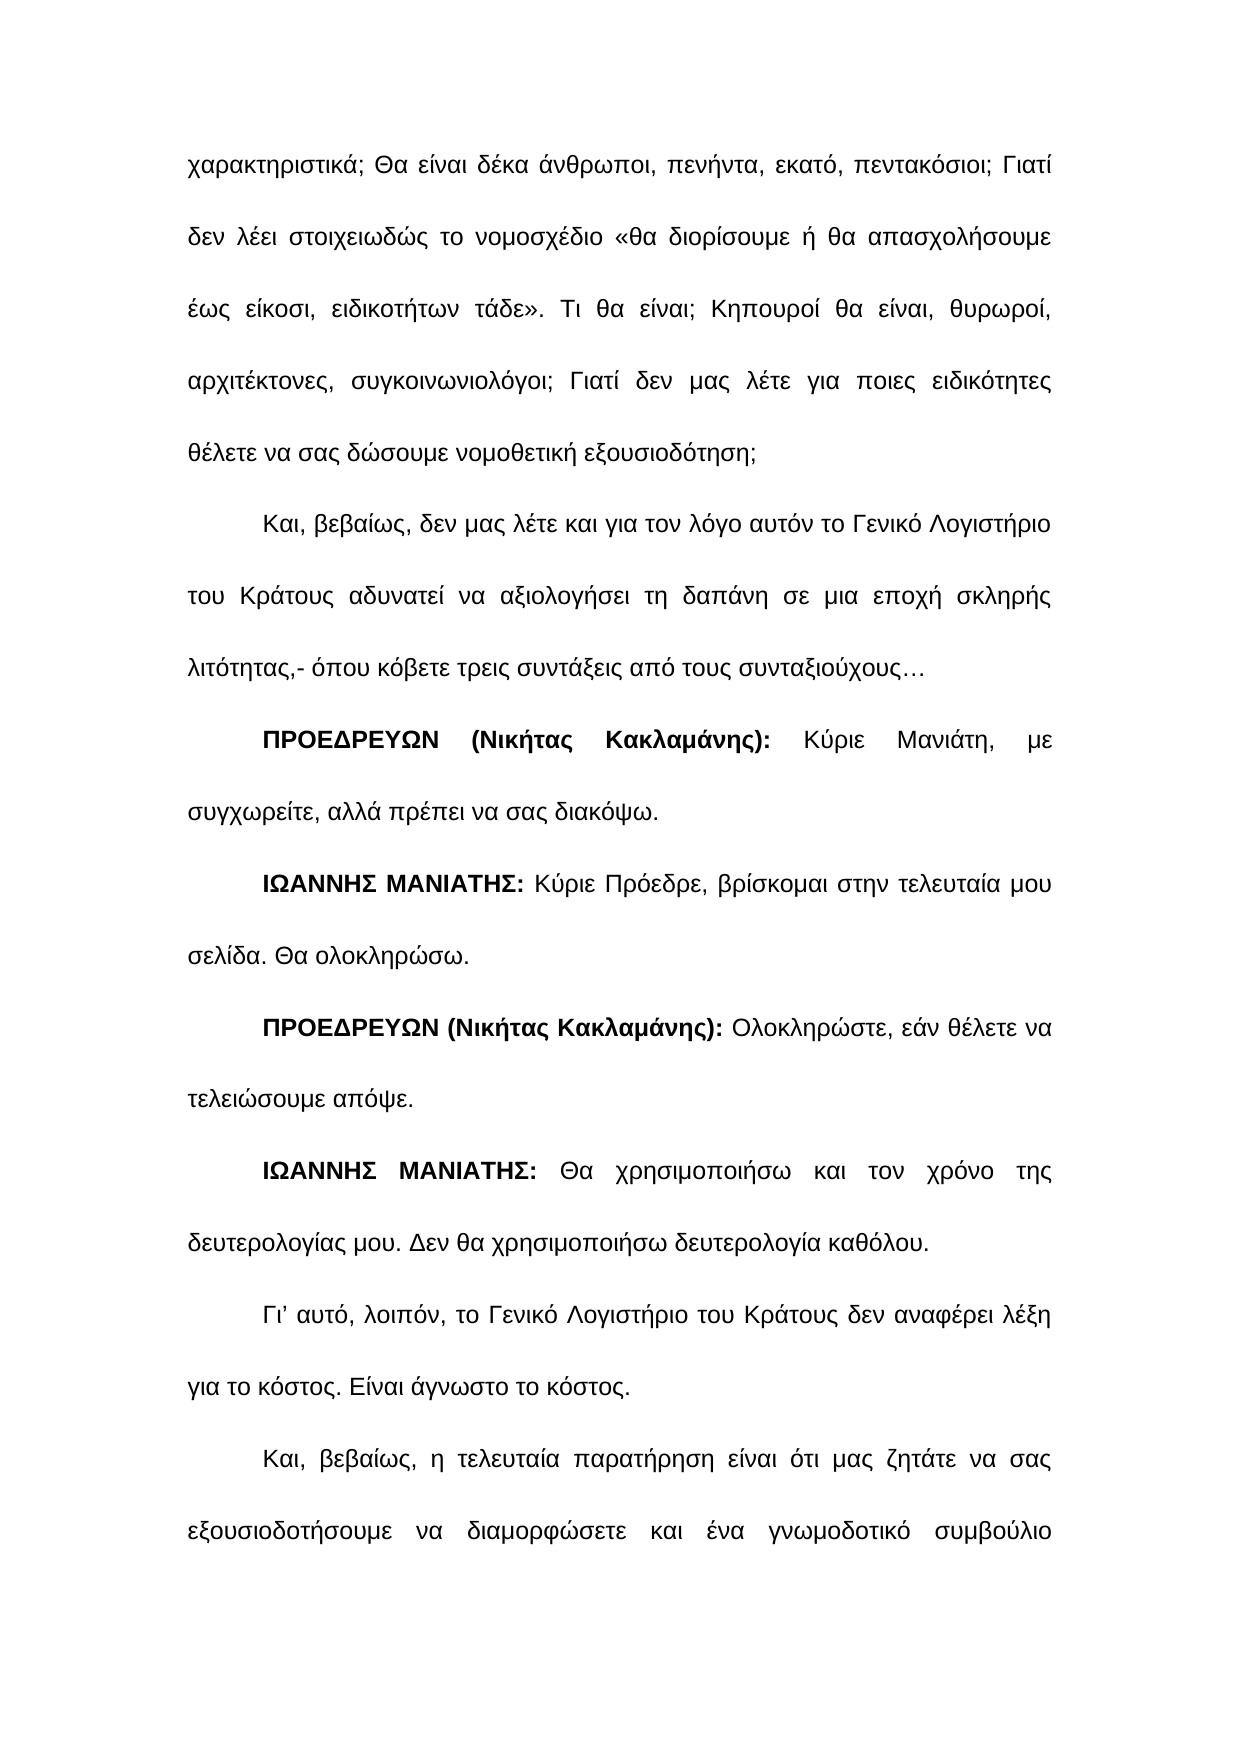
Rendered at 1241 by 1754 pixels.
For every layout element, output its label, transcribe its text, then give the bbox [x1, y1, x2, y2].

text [187, 1444, 1053, 1544]
text Γι’ αυτό, λοιπόν, το Γενικό Λογιστήριο του Κράτους δεν αναφέρει λέξη για το κόστος. Είναι άγνωστο το κόστος. [187, 1300, 1053, 1401]
text ΠΡΟΕΔΡΕΥΩΝ (Νικήτας Κακλαμάνης): Ολοκληρώστε, εάν θέλετε να τελειώσουμε απόψε. [187, 1012, 1053, 1113]
text ΙΩΑΝΝΗΣ ΜΑΝΙΑΤΗΣ: Κύριε Πρόεδρε, βρίσκομαι στην τελευταία μου σελίδα. Θα ολοκληρώσω. [187, 869, 1053, 969]
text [187, 150, 1053, 466]
text ΠΡΟΕΔΡΕΥΩΝ (Νικήτας Κακλαμάνης): Κύριε Μανιάτη, με συγχωρείτε, αλλά πρέπει να σας διακόψω. [187, 725, 1053, 826]
text ΙΩΑΝΝΗΣ ΜΑΝΙΑΤΗΣ: Θα χρησιμοποιήσω και τον χρόνο της δευτερολογίας μου. Δεν θα χρησιμοποιήσω δευτερολογία καθόλου. [187, 1156, 1053, 1257]
text Και, βεβαίως, δεν μας λέτε και για τον λόγο αυτόν το Γενικό Λογιστήριο του Κράτους αδυνατεί να αξιολογήσει τη δαπάνη σε μια εποχή σκληρής λιτότητας,- όπου κόβετε τρεις συντάξεις από τους συνταξιούχους… [187, 509, 1053, 682]
